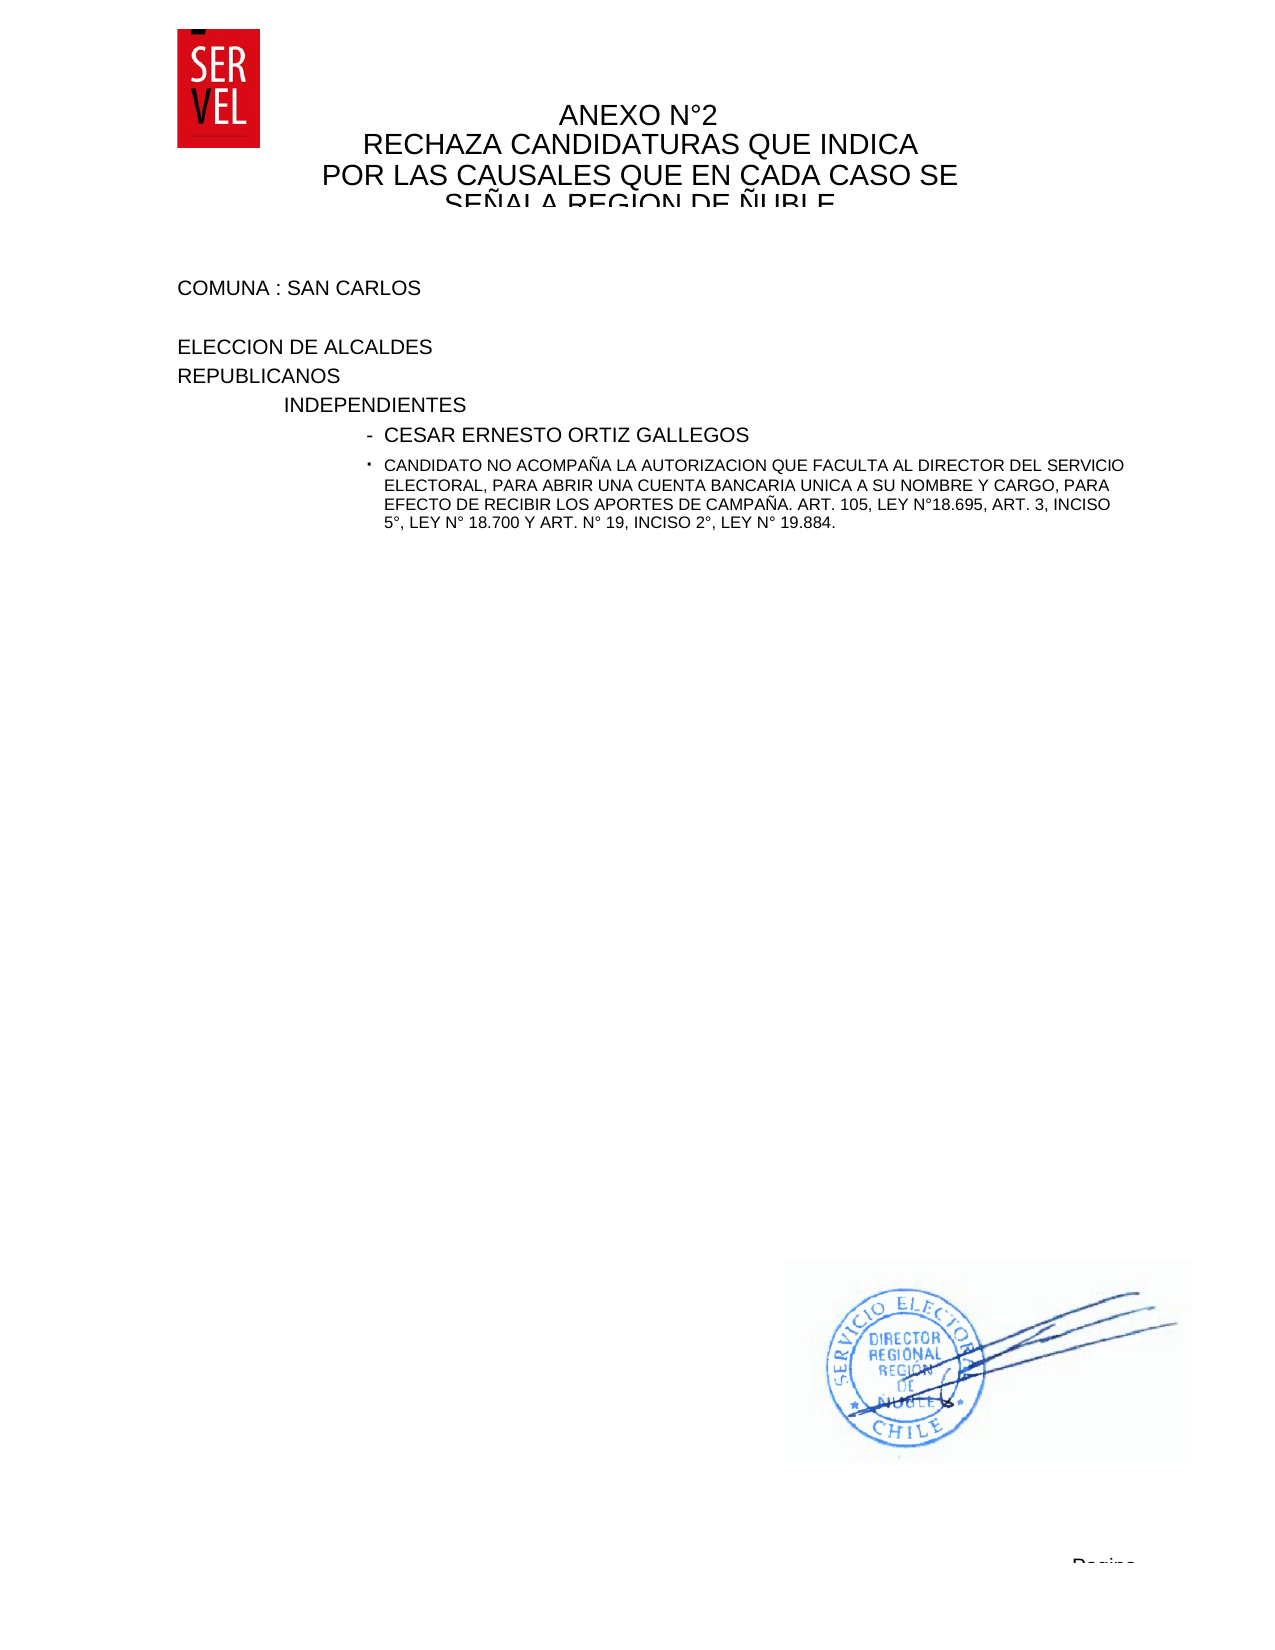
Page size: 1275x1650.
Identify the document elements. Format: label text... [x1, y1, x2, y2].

list CANDIDATO NO ACOMPAÑA LA AUTORIZACION QUE FACULTA AL DIRECTOR DEL SERVICIO ELECTORAL, PARA ABRIR UNA CUENTA BANCARIA UNICA A SU NOMBRE Y CARGO, PARA EFECTO DE RECIBIR LOS APORTES DE CAMPAÑA. ART. 105, LEY N°18.695, ART. 3, INCISO 5°, LEY N° 18.700 Y ART. N° 19, INCISO 2°, LEY N° 19.884. [366, 452, 1127, 532]
list CESAR ERNESTO ORTIZ GALLEGOS [366, 422, 1262, 446]
picture [177, 29, 260, 148]
text ELECCION DE ALCALDES REPUBLICANOS [177, 334, 435, 388]
picture [783, 1262, 1193, 1465]
text INDEPENDIENTES [283, 393, 1262, 417]
text COMUNA : SAN CARLOS [177, 275, 1262, 299]
